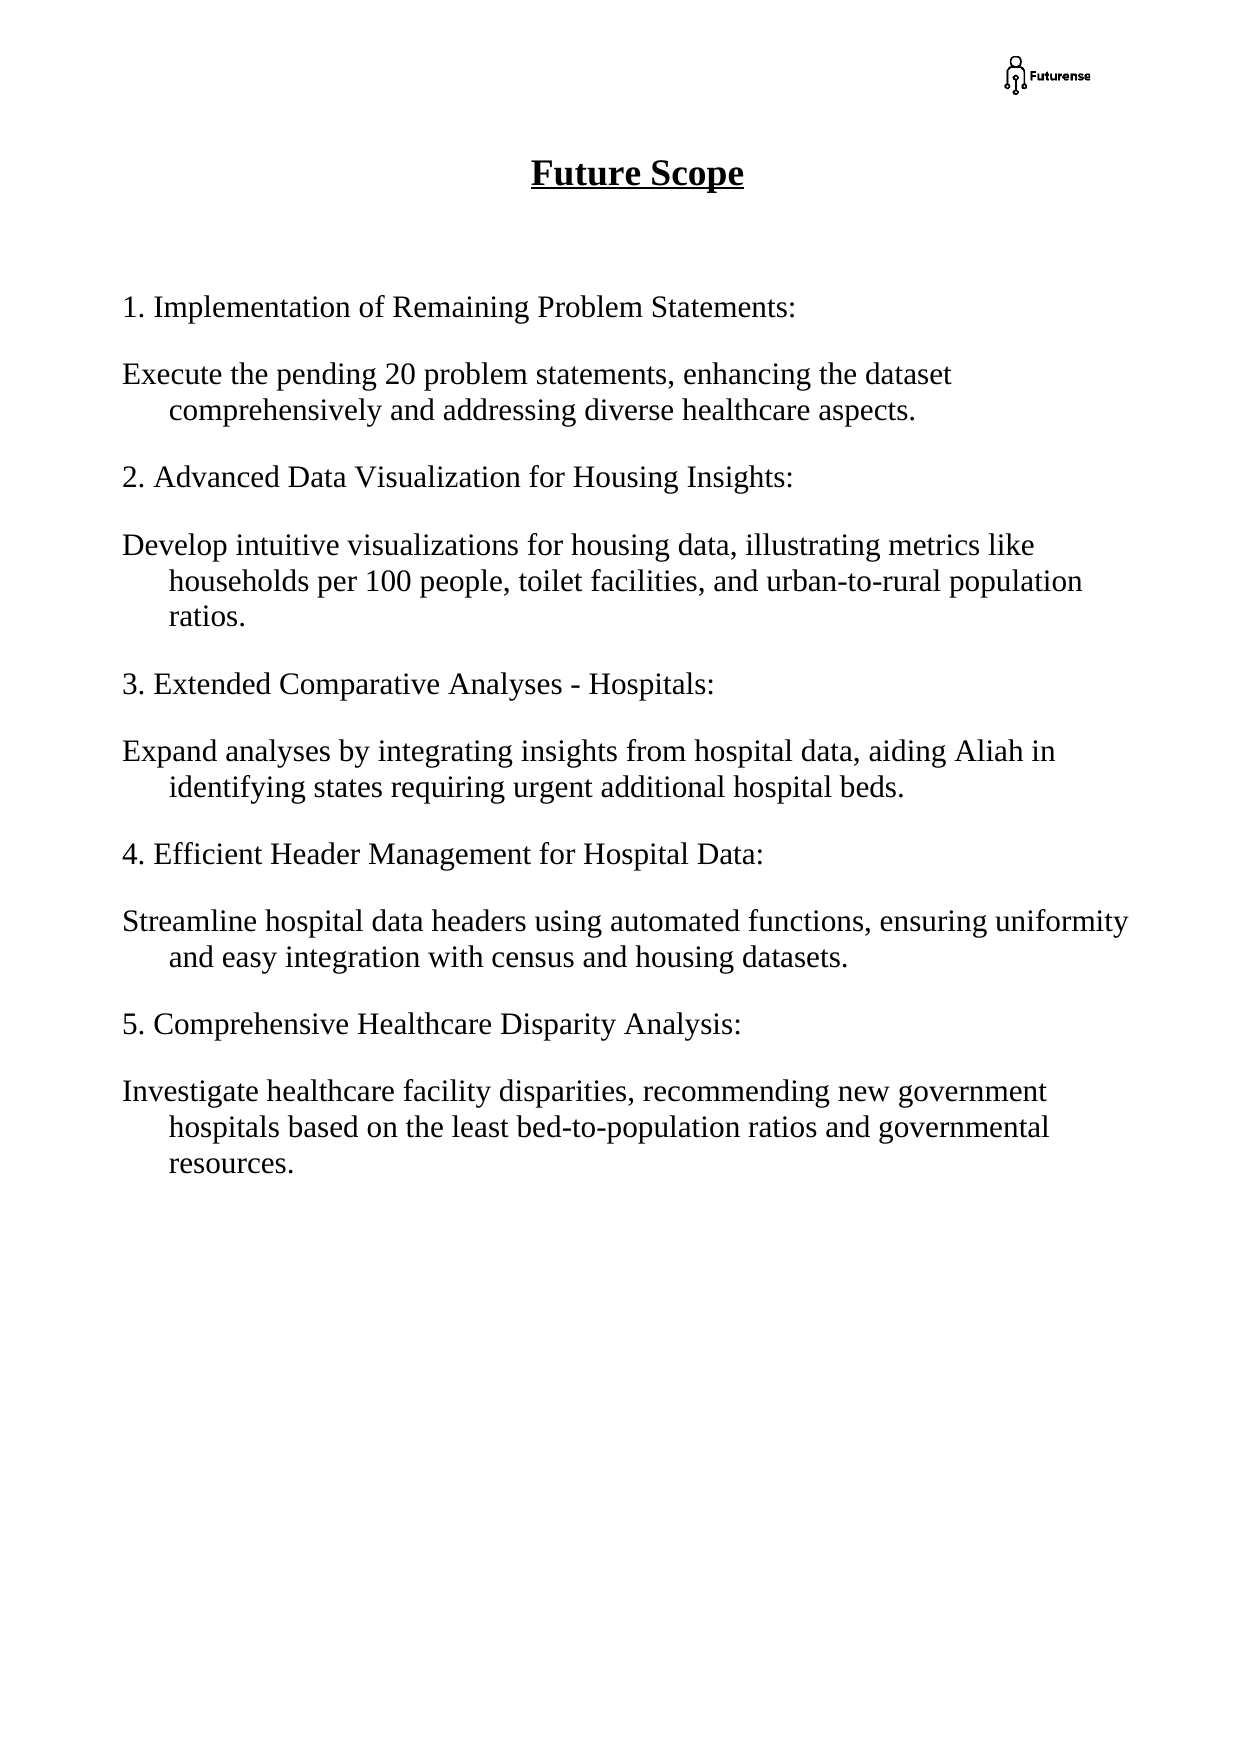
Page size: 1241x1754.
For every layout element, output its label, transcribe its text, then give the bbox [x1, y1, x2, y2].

list 2. Advanced Data Visualization for Housing Insights: [122, 459, 1153, 494]
text Develop intuitive visualizations for housing data, illustrating metrics like households per 100 people, toilet facilities, and urban-to-rural population ratios. [122, 526, 1153, 634]
text Expand analyses by integrating insights from hospital data, aiding Aliah in identifying states requiring urgent additional hospital beds. [122, 732, 1153, 804]
text Execute the pending 20 problem statements, enhancing the dataset comprehensively and addressing diverse healthcare aspects. [122, 356, 1153, 427]
list 1. Implementation of Remaining Problem Statements: [122, 288, 1153, 324]
text Future Scope [122, 150, 1153, 193]
list 5. Comprehensive Healthcare Disparity Analysis: [122, 1006, 1153, 1041]
text Investigate healthcare facility disparities, recommending new government hospitals based on the least bed-to-population ratios and governmental resources. [122, 1073, 1153, 1181]
list 3. Extended Comparative Analyses - Hospitals: [122, 665, 1153, 701]
text Streamline hospital data headers using automated functions, ensuring uniformity and easy integration with census and housing datasets. [122, 902, 1153, 974]
list 4. Efficient Header Management for Hospital Data: [122, 835, 1153, 871]
picture [1004, 56, 1091, 95]
